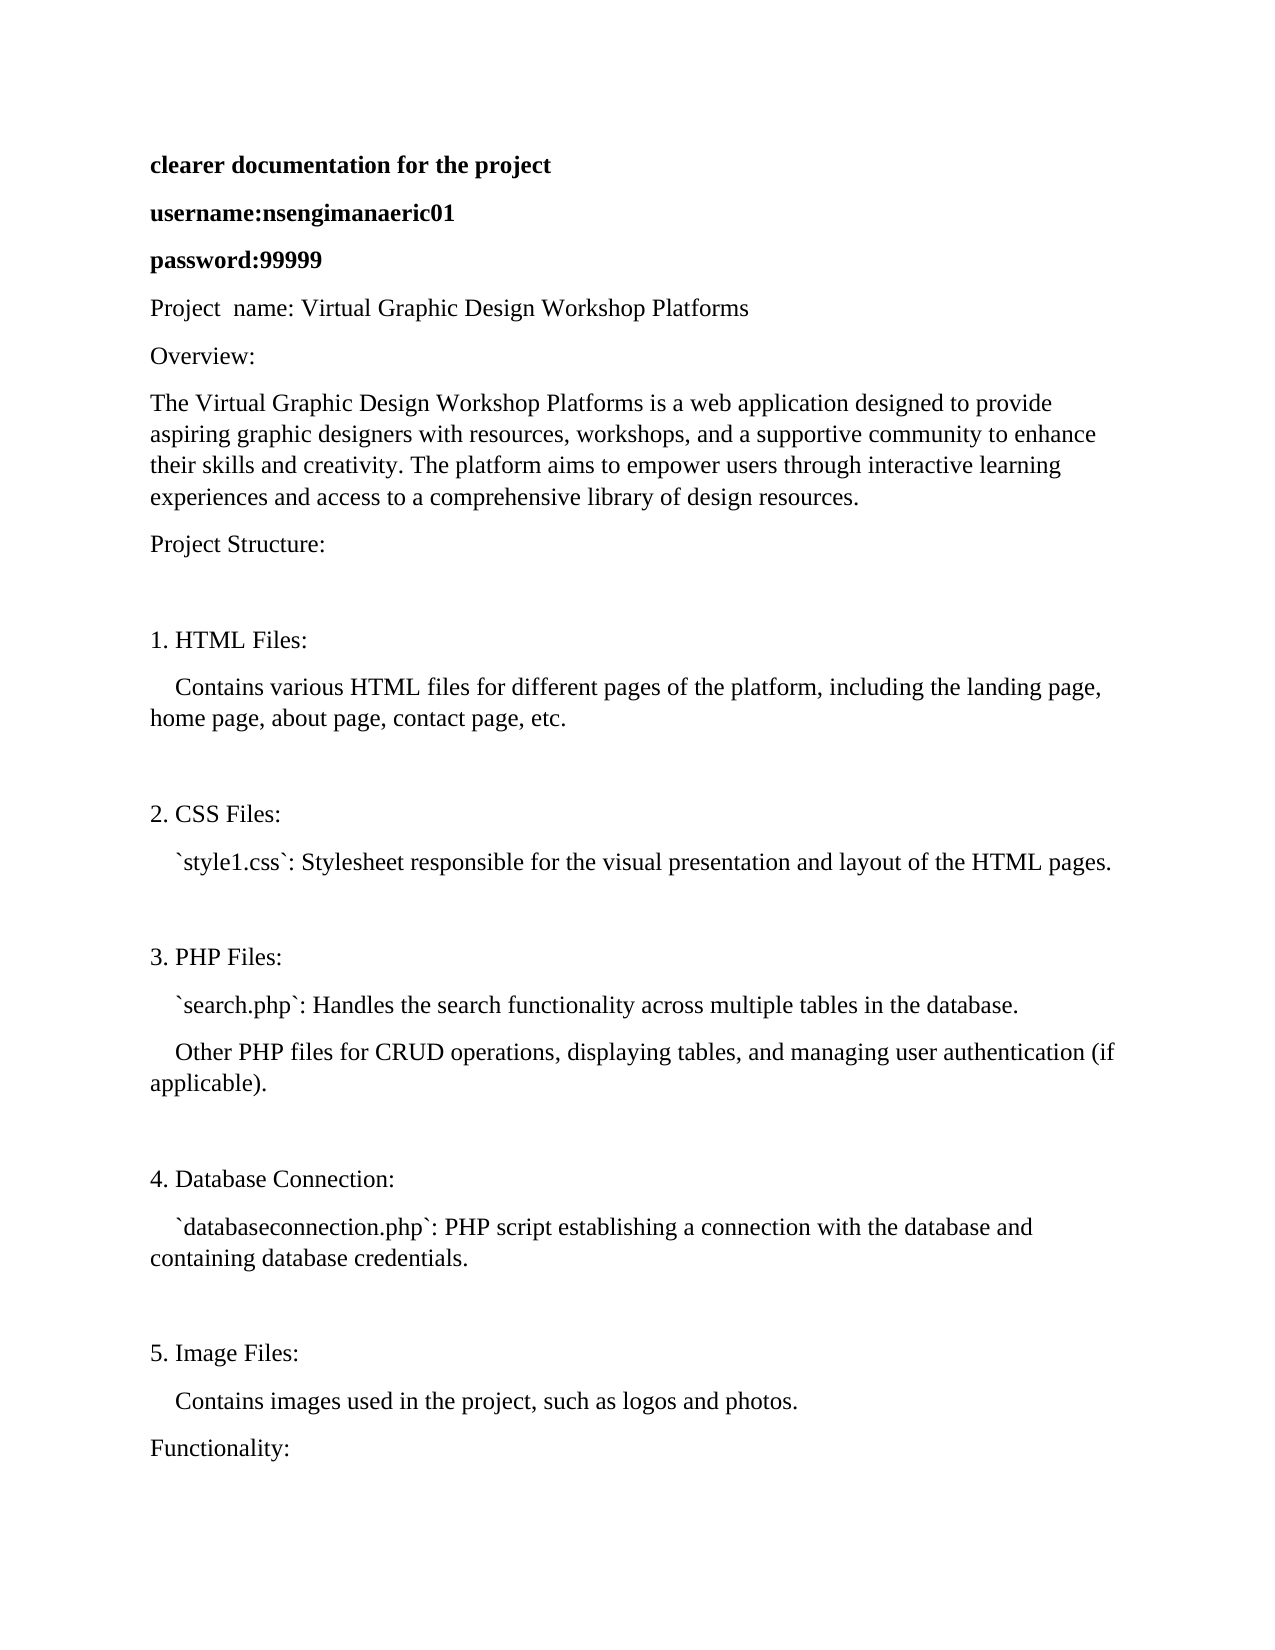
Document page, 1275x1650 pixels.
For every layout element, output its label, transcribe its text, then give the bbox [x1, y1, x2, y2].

text `databaseconnection.php`: PHP script establishing a connection with the database and containing database credentials. [150, 1212, 1125, 1271]
text clearer documentation for the project [150, 150, 1125, 179]
text The Virtual Graphic Design Workshop Platforms is a web application designed to provide aspiring graphic designers with resources, workshops, and a supportive community to enhance their skills and creativity. The platform aims to empower users through interactive learning experiences and access to a comprehensive library of design resources. [150, 388, 1125, 510]
text Functionality: [150, 1433, 1125, 1462]
text Contains various HTML files for different pages of the platform, including the landing page, home page, about page, contact page, etc. [150, 672, 1125, 732]
text username:nsengimanaeric01 [150, 198, 1125, 226]
text 2. CSS Files: [150, 799, 1125, 828]
text Overview: [150, 341, 1125, 369]
text Project Structure: [150, 529, 1125, 558]
text Contains images used in the project, such as logos and photos. [150, 1386, 1125, 1414]
text `search.php`: Handles the search functionality across multiple tables in the database. [150, 990, 1125, 1018]
text password:99999 [150, 245, 1125, 274]
text Other PHP files for CRUD operations, displaying tables, and managing user authentication (if applicable). [150, 1037, 1125, 1097]
text `style1.css`: Stylesheet responsible for the visual presentation and layout of the HTML pages. [150, 847, 1125, 875]
text 5. Image Files: [150, 1338, 1125, 1367]
text Project name: Virtual Graphic Design Workshop Platforms [150, 293, 1125, 322]
text 4. Database Connection: [150, 1164, 1125, 1193]
text 3. PHP Files: [150, 942, 1125, 971]
text 1. HTML Files: [150, 625, 1125, 653]
